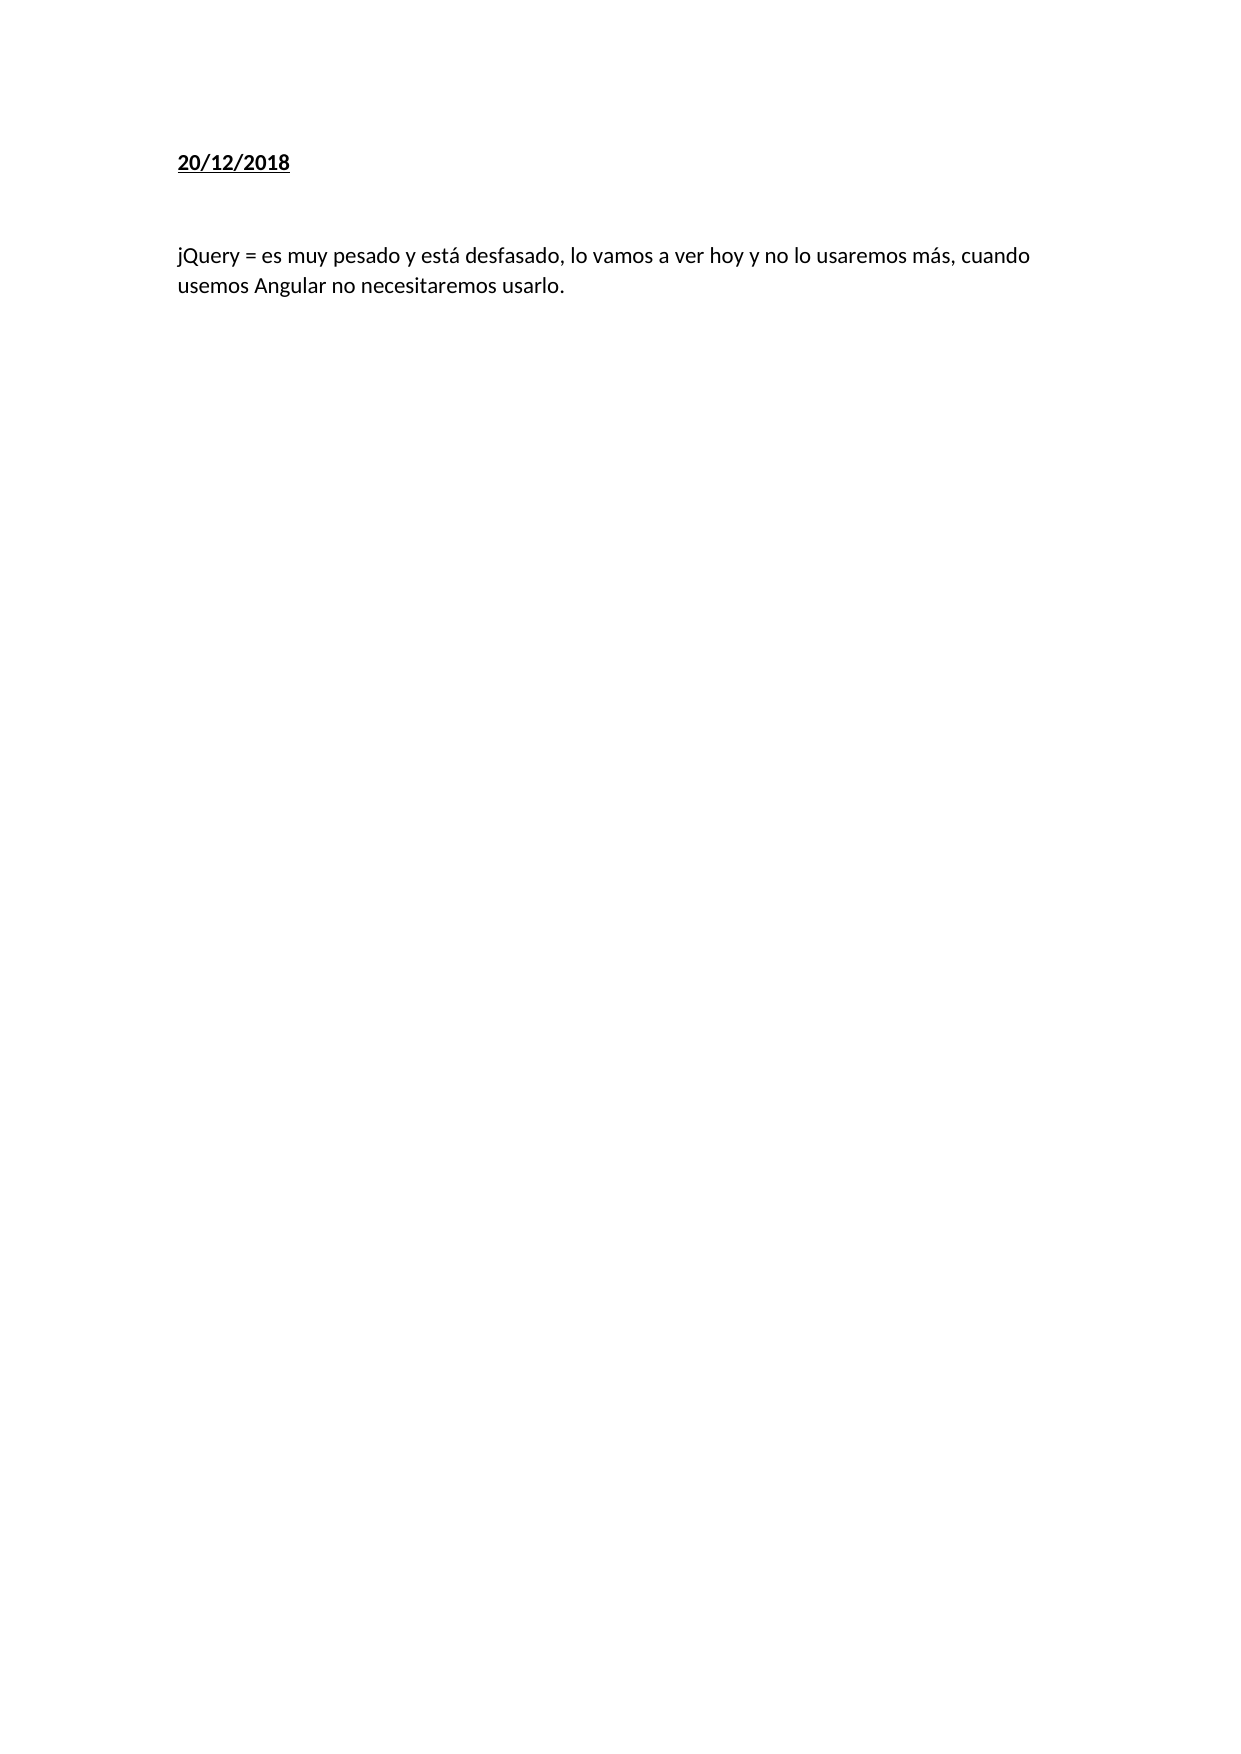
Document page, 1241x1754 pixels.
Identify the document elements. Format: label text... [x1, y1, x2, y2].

text jQuery = es muy pesado y está desfasado, lo vamos a ver hoy y no lo usaremos más, cuando usemos Angular no necesitaremos usarlo. [177, 241, 1063, 299]
text 20/12/2018 [177, 148, 1063, 176]
